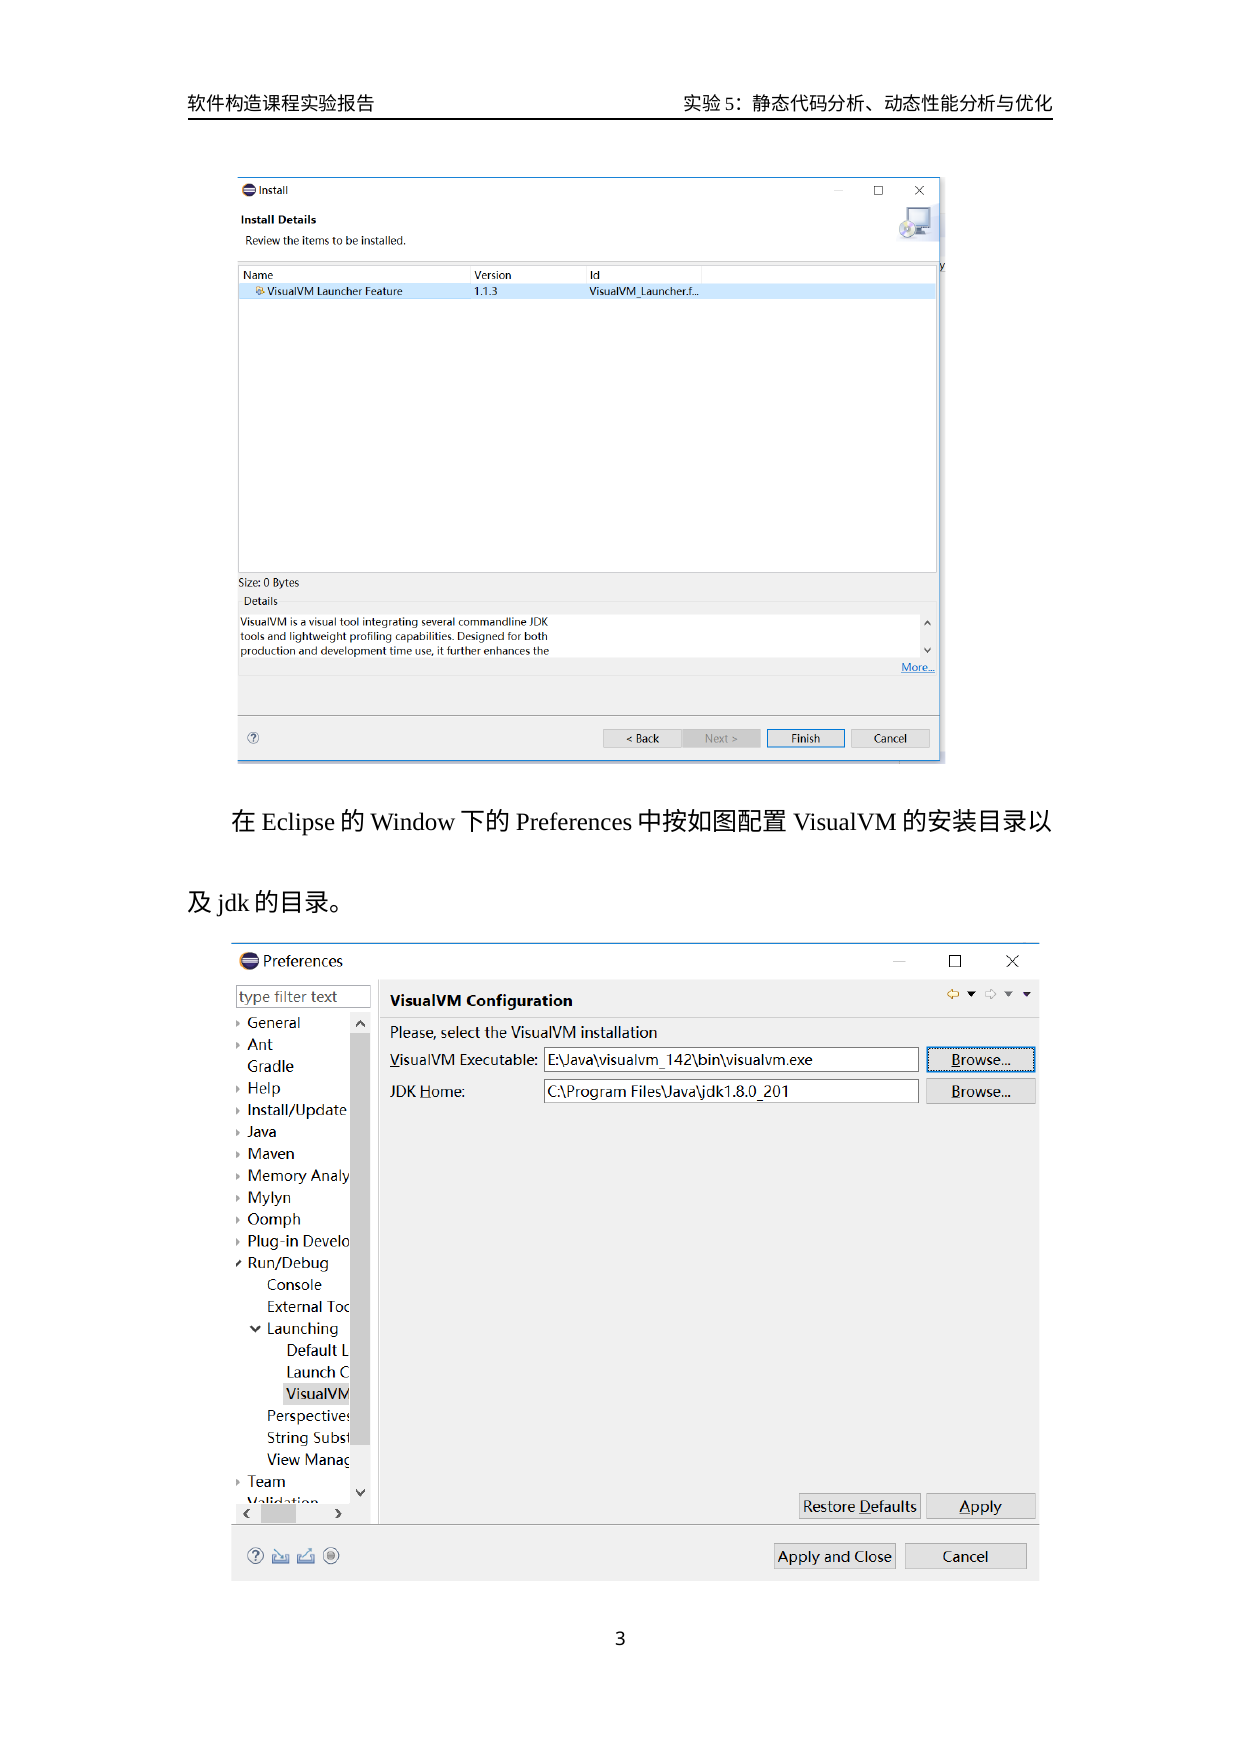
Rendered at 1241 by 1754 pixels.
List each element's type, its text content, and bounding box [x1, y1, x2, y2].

picture [237, 177, 946, 764]
picture [231, 942, 1040, 1581]
text 在Eclipse的Window下的Preferences中按如图配置VisualVM的安装目录以及jdk的目录。 [187, 787, 1053, 933]
